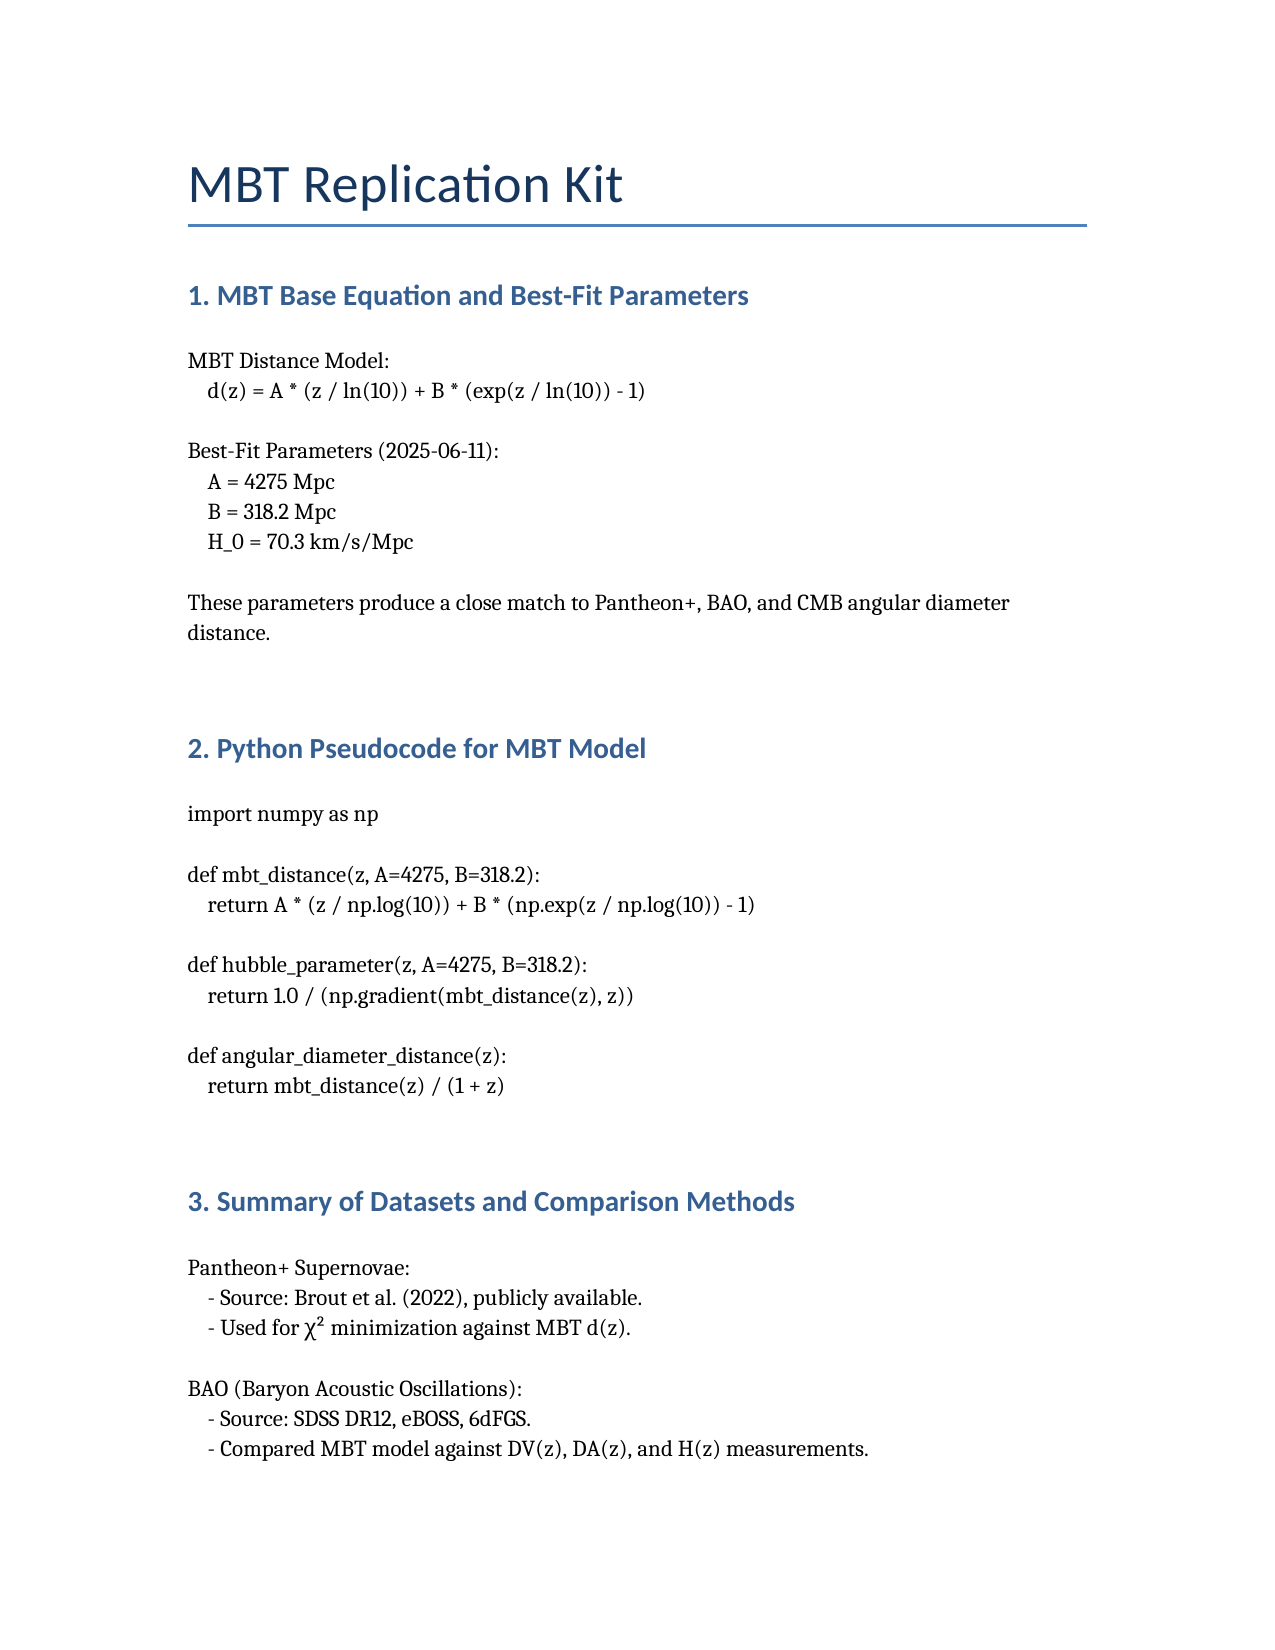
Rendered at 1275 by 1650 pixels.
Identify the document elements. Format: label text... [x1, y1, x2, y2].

subtitle 2. Python Pseudocode for MBT Model [187, 730, 1087, 766]
title MBT Replication Kit [187, 150, 1087, 227]
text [187, 1224, 1087, 1492]
subtitle 3. Summary of Datasets and Comparison Methods [187, 1183, 1087, 1219]
text MBT Distance Model: d(z) = A * (z / ln(10)) + B * (exp(z / ln(10)) - 1) Best-Fit Parameters (2025-06-11): A = 4275 Mpc B = 318.2 Mpc H_0 = 70.3 km/s/Mpc These parameters produce a close match to Pantheon+, BAO, and CMB angular diameter distance. [187, 317, 1087, 676]
text import numpy as np def mbt_distance(z, A=4275, B=318.2): return A * (z / np.log(10)) + B * (np.exp(z / np.log(10)) - 1) def hubble_parameter(z, A=4275, B=318.2): return 1.0 / (np.gradient(mbt_distance(z), z)) def angular_diameter_distance(z): return mbt_distance(z) / (1 + z) [187, 771, 1087, 1129]
subtitle 1. MBT Base Equation and Best-Fit Parameters [187, 277, 1087, 312]
